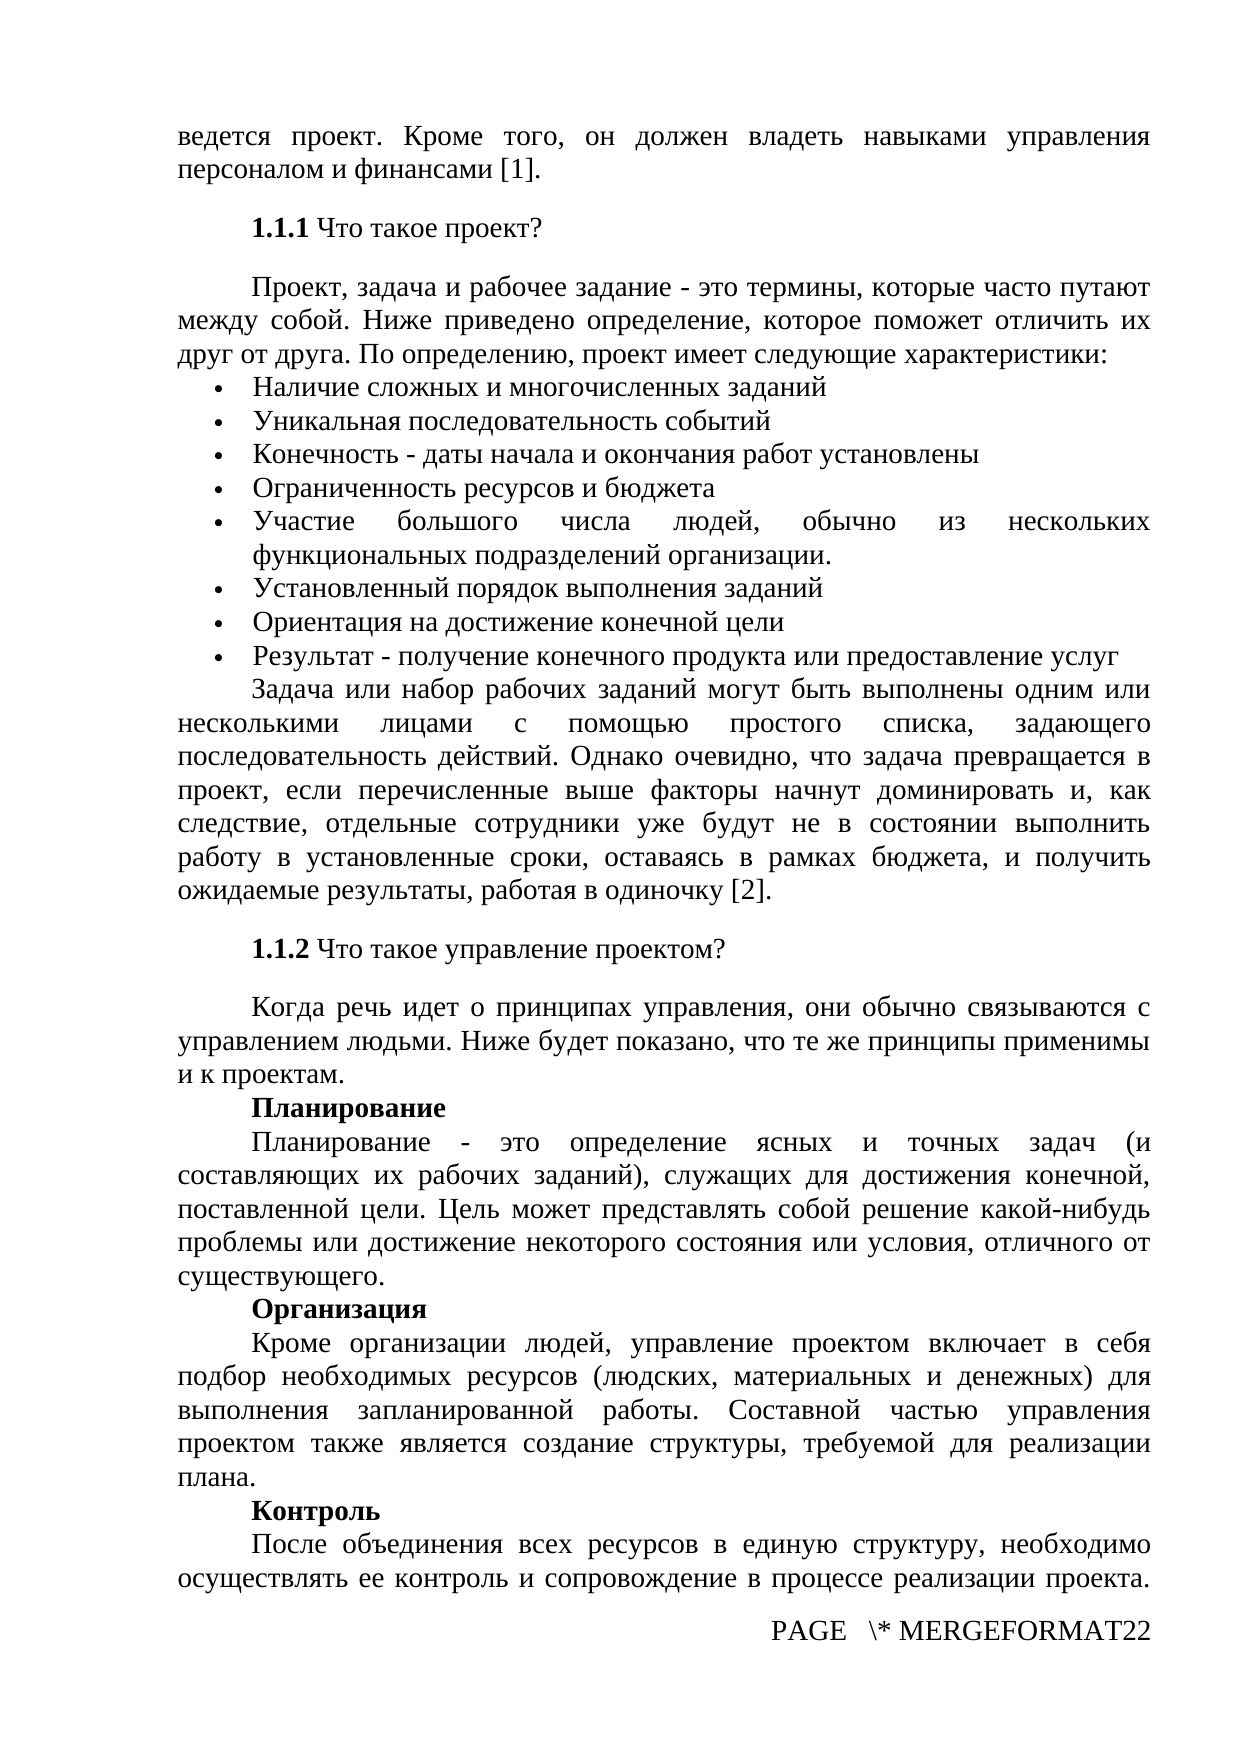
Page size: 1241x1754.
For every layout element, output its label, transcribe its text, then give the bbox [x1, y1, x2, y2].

subtitle 1.1.1 Что такое проект? [177, 210, 1152, 244]
list Участие большого числа людей, обычно из нескольких функциональных подразделений организации. [215, 503, 1152, 571]
list Наличие сложных и многочисленных заданий [215, 369, 1152, 403]
list Ориентация на достижение конечной цели [215, 604, 1152, 638]
subtitle 1.1.2 Что такое управление проектом? [177, 931, 1152, 964]
text Проект, задача и рабочее задание - это термины, которые часто путают между собой. Ниже приведено определение, которое поможет отличить их друг от друга. По определению, проект имеет следующие характеристики: [177, 269, 1152, 369]
text Планирование [177, 1090, 1152, 1124]
list Уникальная последовательность событий [215, 403, 1152, 436]
text Когда речь идет о принципах управления, они обычно связываются с управлением людьми. Ниже будет показано, что те же принципы применимы и к проектам. [177, 989, 1152, 1090]
text Кроме организации людей, управление проектом включает в себя подбор необходимых ресурсов (людских, материальных и денежных) для выполнения запланированной работы. Составной частью управления проектом также является создание структуры, требуемой для реализации плана. [177, 1325, 1152, 1493]
text Организация [177, 1291, 1152, 1325]
list Конечность - даты начала и окончания работ установлены [215, 436, 1152, 470]
list Ограниченность ресурсов и бюджета [215, 470, 1152, 503]
text Планирование - это определение ясных и точных задач (и составляющих их рабочих заданий), служащих для достижения конечной, поставленной цели. Цель может представлять собой решение какой-нибудь проблемы или достижение некоторого состояния или условия, отличного от существующего. [177, 1124, 1152, 1291]
text Задача или набор рабочих заданий могут быть выполнены одним или несколькими лицами с помощью простого списка, задающего последовательность действий. Однако очевидно, что задача превращается в проект, если перечисленные выше факторы начнут доминировать и, как следствие, отдельные сотрудники уже будут не в состоянии выполнить работу в установленные сроки, оставаясь в рамках бюджета, и получить ожидаемые результаты, работая в одиночку [2]. [177, 671, 1152, 906]
list Установленный порядок выполнения заданий [215, 571, 1152, 604]
list Результат - получение конечного продукта или предоставление услуг [215, 638, 1152, 671]
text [177, 118, 1152, 185]
text Контроль [177, 1493, 1152, 1526]
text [177, 1526, 1152, 1593]
